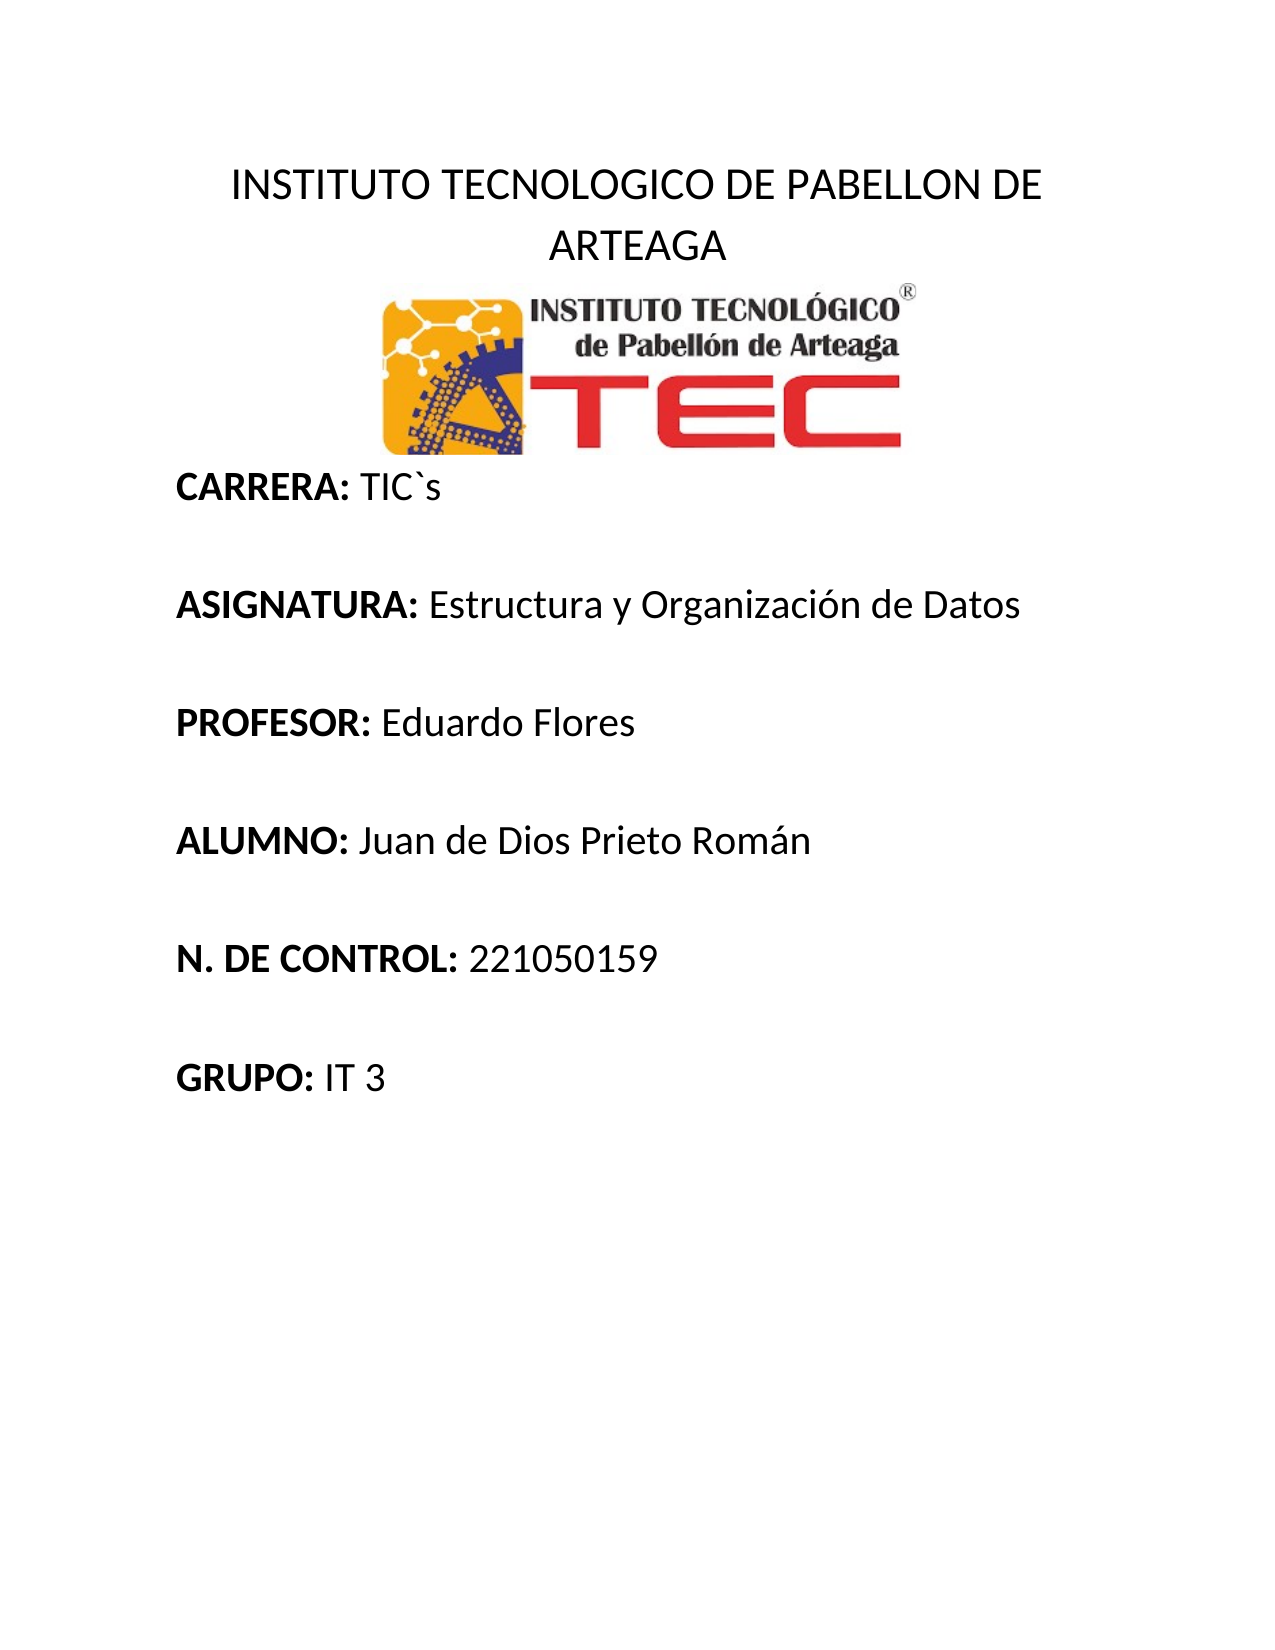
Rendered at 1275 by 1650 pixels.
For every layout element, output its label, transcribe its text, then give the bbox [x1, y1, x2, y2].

picture [380, 283, 917, 455]
text PROFESOR: Eduardo Flores [176, 696, 1097, 747]
text N. DE CONTROL: 221050159 [176, 932, 1097, 983]
text ARTEAGA [178, 216, 1097, 272]
text INSTITUTO TECNOLOGICO DE PABELLON DE [177, 155, 1043, 211]
text CARRERA: TIC`s [176, 460, 1097, 511]
text GRUPO: IT 3 [176, 1051, 1097, 1101]
text ASIGNATURA: Estructura y Organización de Datos [176, 578, 1097, 629]
text ALUMNO: Juan de Dios Prieto Román [176, 814, 1097, 865]
